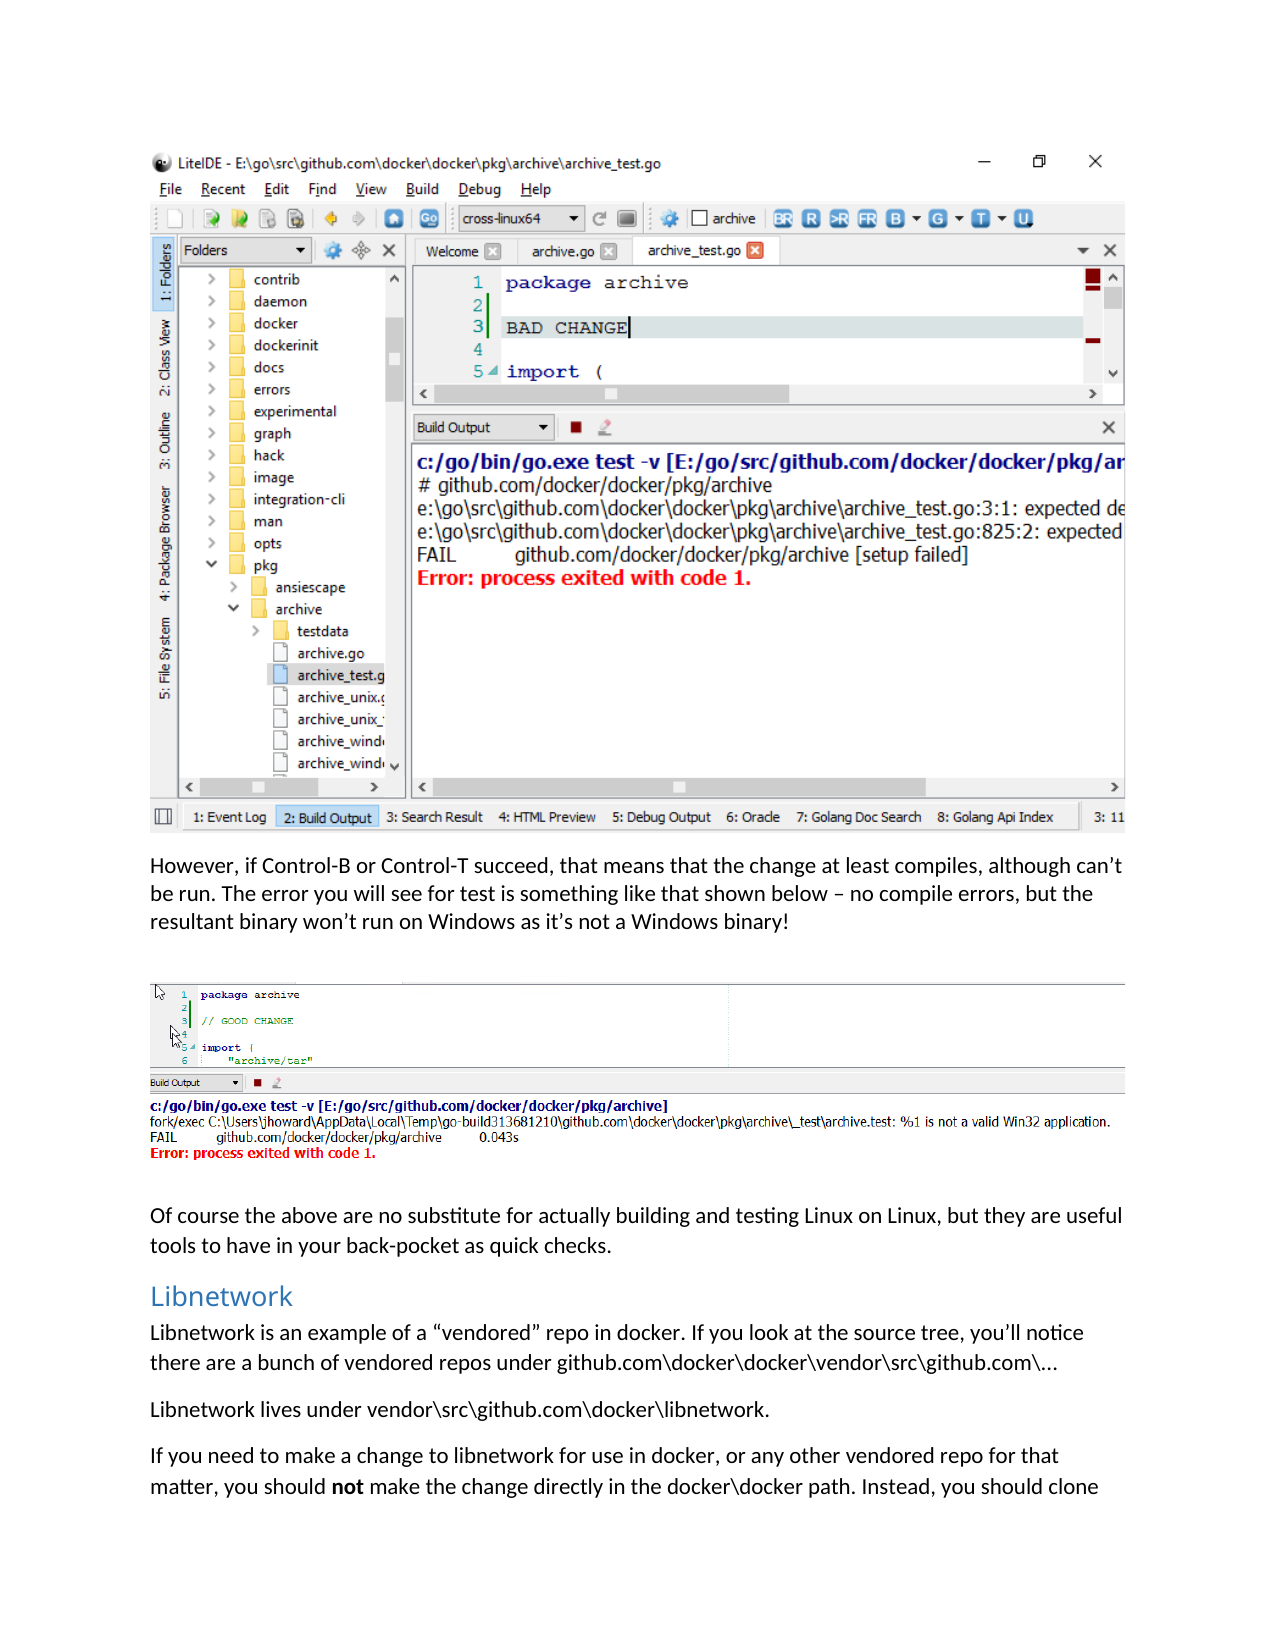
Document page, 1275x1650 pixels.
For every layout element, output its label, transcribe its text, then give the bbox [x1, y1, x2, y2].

picture [150, 150, 1125, 833]
picture [150, 982, 1125, 1182]
text Of course the above are no substitute for actually building and testing Linux on Linux, but they are useful tools to have in your back-pocket as quick checks. [150, 1201, 1125, 1259]
text Libnetwork is an example of a “vendored” repo in docker. If you look at the source tree, you’ll notice there are a bunch of vendored repos under github.com\docker\docker\vendor\src\github.com\... [150, 1318, 1125, 1376]
subtitle Libnetwork [150, 1278, 1125, 1315]
text Libnetwork lives under vendor\src\github.com\docker\libnetwork. [150, 1395, 1125, 1423]
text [150, 1442, 1125, 1500]
text However, if Control-B or Control-T succeed, that means that the change at least compiles, although can’t be run. The error you will see for test is something like that shown below – no compile errors, but the resultant binary won’t run on Windows as it’s not a Windows binary! [150, 851, 1125, 935]
